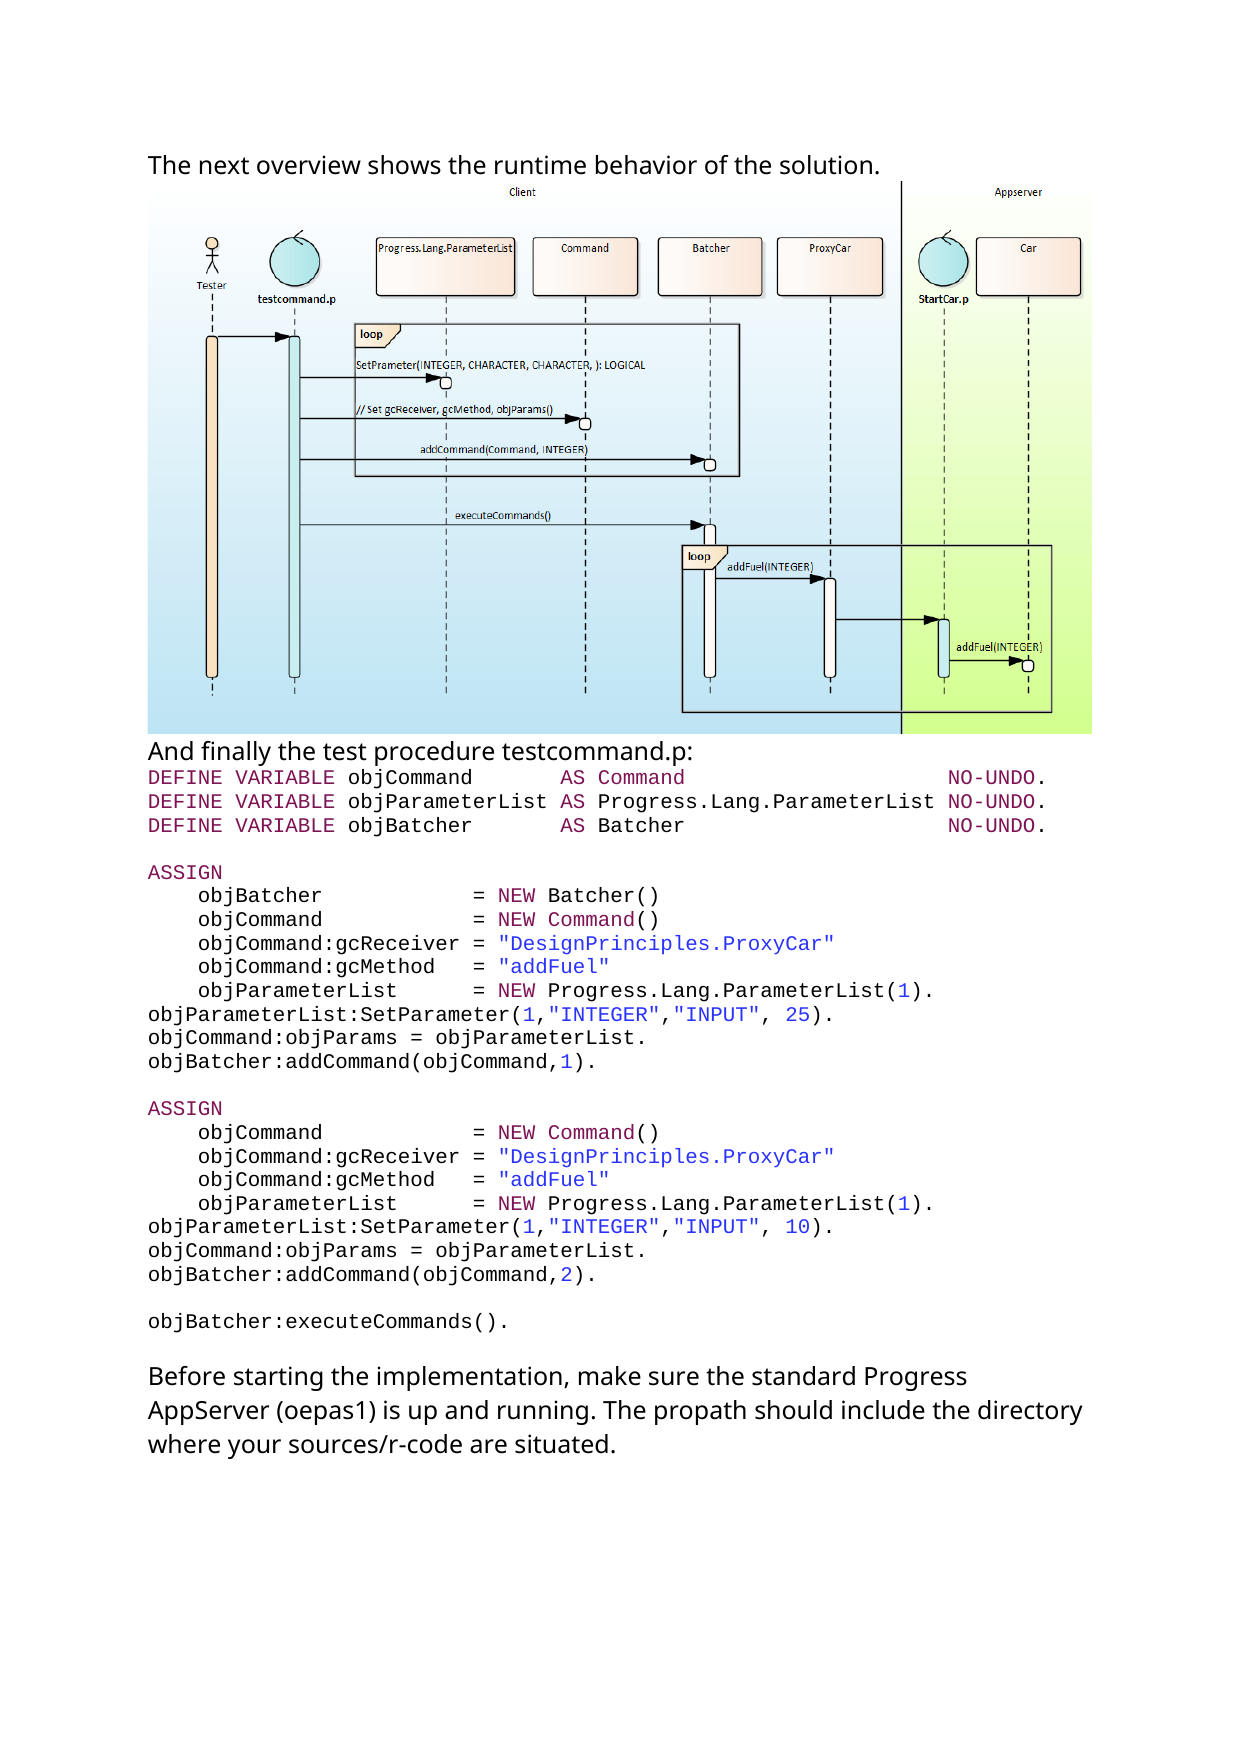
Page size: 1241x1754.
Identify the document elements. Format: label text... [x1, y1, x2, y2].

text And finally the test procedure testcommand.p: [148, 733, 1093, 767]
text objCommand:objParams = objParameterList. [148, 1240, 1093, 1264]
text objBatcher:executeCommands(). [148, 1311, 1093, 1335]
text objParameterList:SetParameter(1,"INTEGER","INPUT", 10). [148, 1217, 1093, 1240]
text objCommand = NEW Command() [148, 909, 1093, 933]
text Before starting the implementation, make sure the standard Progress AppServer (oepas1) is up and running. The propath should include the directory where your sources/r-code are situated. [148, 1358, 1093, 1461]
text objCommand:objParams = objParameterList. [148, 1027, 1093, 1051]
text objCommand = NEW Command() [148, 1122, 1093, 1146]
text objCommand:gcReceiver = "DesignPrinciples.ProxyCar" [148, 933, 1093, 956]
text objBatcher = NEW Batcher() [148, 886, 1093, 909]
picture [147, 181, 1092, 734]
text objCommand:gcMethod = "addFuel" [148, 1169, 1093, 1193]
text objParameterList = NEW Progress.Lang.ParameterList(1). [148, 980, 1093, 1004]
text ASSIGN [148, 1098, 1093, 1122]
text objCommand:gcMethod = "addFuel" [148, 956, 1093, 980]
text DEFINE VARIABLE objParameterList AS Progress.Lang.ParameterList NO-UNDO. [148, 791, 1093, 814]
text ASSIGN [148, 862, 1093, 886]
text objParameterList:SetParameter(1,"INTEGER","INPUT", 25). [148, 1004, 1093, 1027]
text objBatcher:addCommand(objCommand,2). [148, 1264, 1093, 1287]
text The next overview shows the runtime behavior of the solution. [148, 148, 1093, 182]
text objBatcher:addCommand(objCommand,1). [148, 1051, 1093, 1075]
text DEFINE VARIABLE objBatcher AS Batcher NO-UNDO. [148, 814, 1093, 838]
text objCommand:gcReceiver = "DesignPrinciples.ProxyCar" [148, 1146, 1093, 1169]
text objParameterList = NEW Progress.Lang.ParameterList(1). [148, 1193, 1093, 1217]
text DEFINE VARIABLE objCommand AS Command NO-UNDO. [148, 767, 1093, 791]
